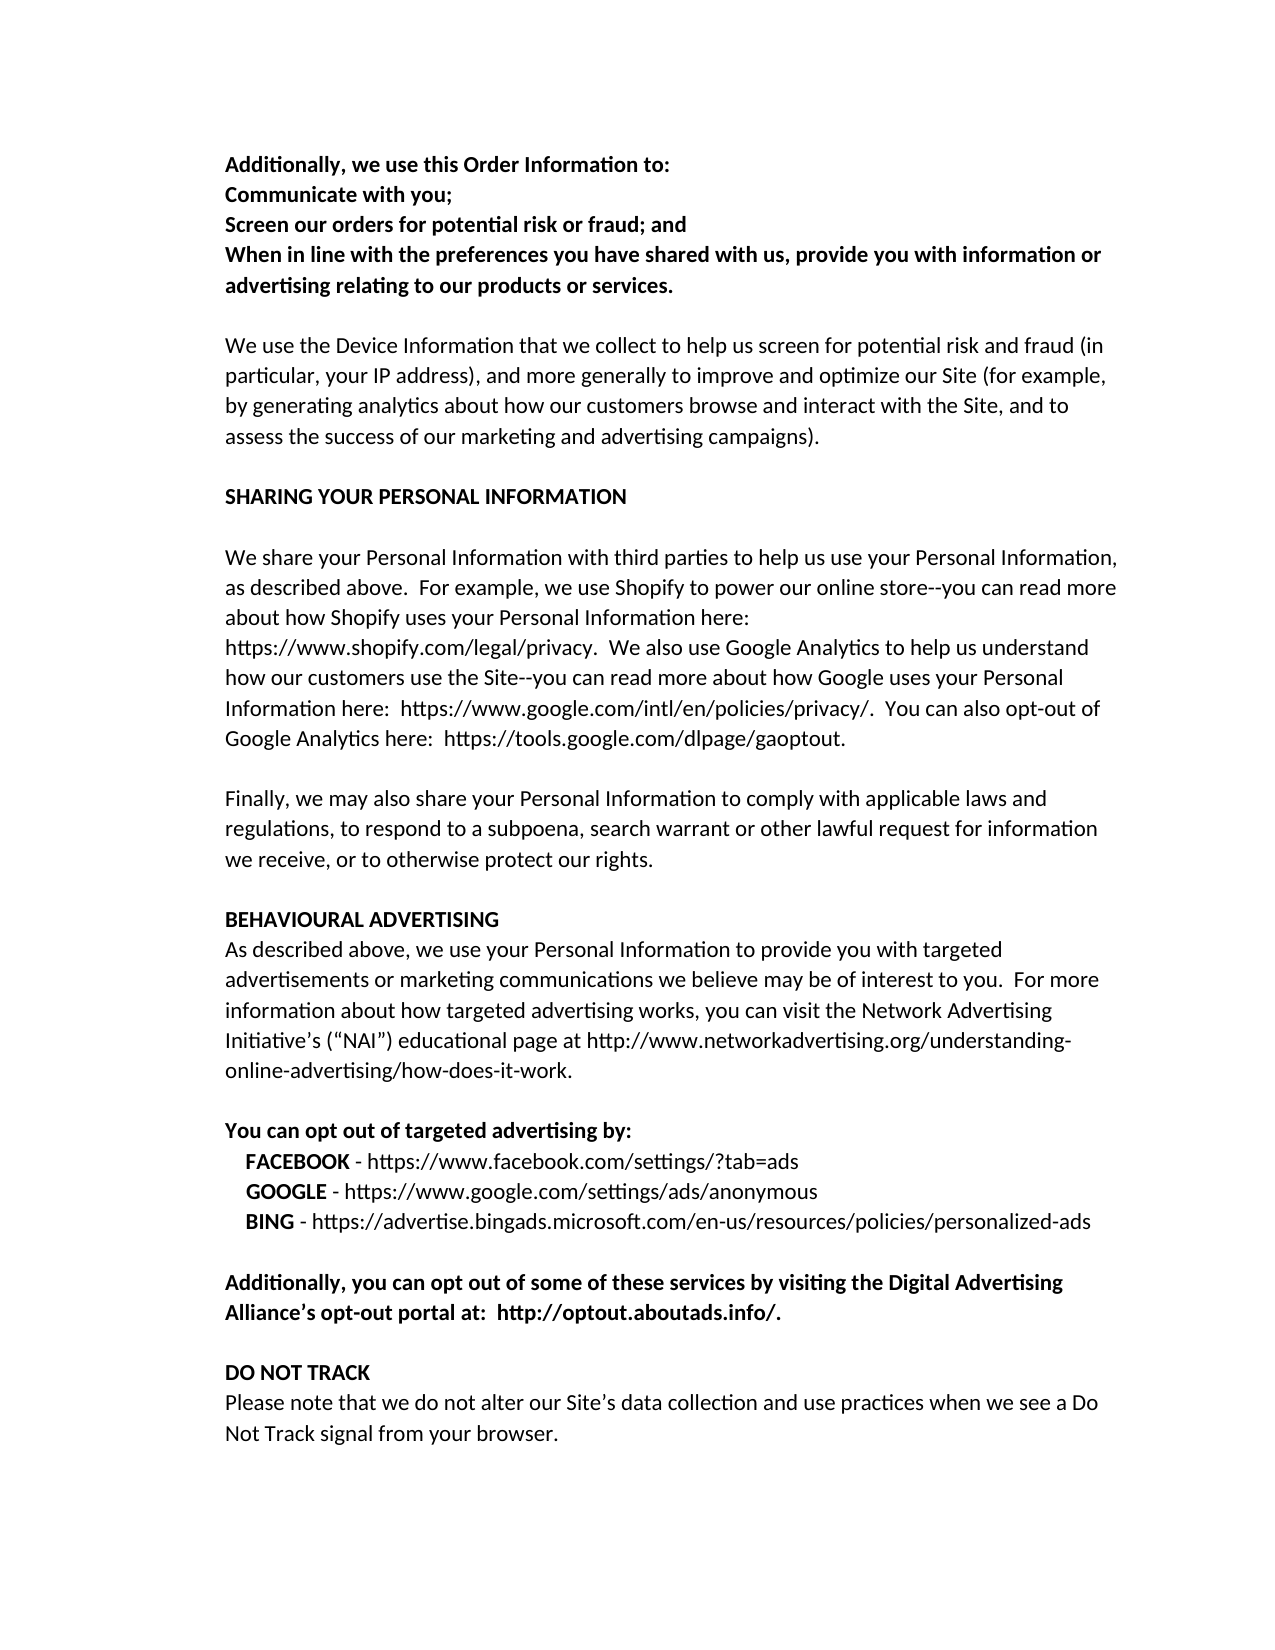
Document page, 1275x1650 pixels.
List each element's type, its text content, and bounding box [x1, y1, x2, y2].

list As described above, we use your Personal Information to provide you with targeted advertisements or marketing communications we believe may be of interest to you. For more information about how targeted advertising works, you can visit the Network Advertising Initiative’s (“NAI”) educational page at http://www.networkadvertising.org/understanding-online-advertising/how-does-it-work. [225, 935, 1125, 1084]
list BEHAVIOURAL ADVERTISING [225, 905, 1125, 933]
list SHARING YOUR PERSONAL INFORMATION [225, 482, 1125, 510]
list When in line with the preferences you have shared with us, provide you with information or advertising relating to our products or services. [225, 241, 1125, 299]
list Additionally, you can opt out of some of these services by visiting the Digital Advertising Alliance’s opt-out portal at: http://optout.aboutads.info/. [225, 1268, 1125, 1326]
list Screen our orders for potential risk or fraud; and [225, 210, 1125, 238]
list DO NOT TRACK [225, 1358, 1125, 1386]
list We share your Personal Information with third parties to help us use your Personal Information, as described above. For example, we use Shopify to power our online store--you can read more about how Shopify uses your Personal Information here: https://www.shopify.com/legal/privacy. We also use Google Analytics to help us understand how our customers use the Site--you can read more about how Google uses your Personal Information here: https://www.google.com/intl/en/policies/privacy/. You can also opt-out of Google Analytics here: https://tools.google.com/dlpage/gaoptout. [225, 543, 1125, 752]
list Communicate with you; [225, 180, 1125, 208]
list Additionally, we use this Order Information to: [225, 150, 1125, 178]
list We use the Device Information that we collect to help us screen for potential risk and fraud (in particular, your IP address), and more generally to improve and optimize our Site (for example, by generating analytics about how our customers browse and interact with the Site, and to assess the success of our marketing and advertising campaigns). [225, 331, 1125, 450]
list You can opt out of targeted advertising by: [225, 1117, 1125, 1145]
list BING - https://advertise.bingads.microsoft.com/en-us/resources/policies/personalized-ads [225, 1207, 1125, 1235]
list Finally, we may also share your Personal Information to comply with applicable laws and regulations, to respond to a subpoena, search warrant or other lawful request for information we receive, or to otherwise protect our rights. [225, 784, 1125, 873]
list Please note that we do not alter our Site’s data collection and use practices when we see a Do Not Track signal from your browser. [225, 1388, 1125, 1447]
list FACEBOOK - https://www.facebook.com/settings/?tab=ads [225, 1147, 1125, 1175]
list GOOGLE - https://www.google.com/settings/ads/anonymous [225, 1177, 1125, 1205]
